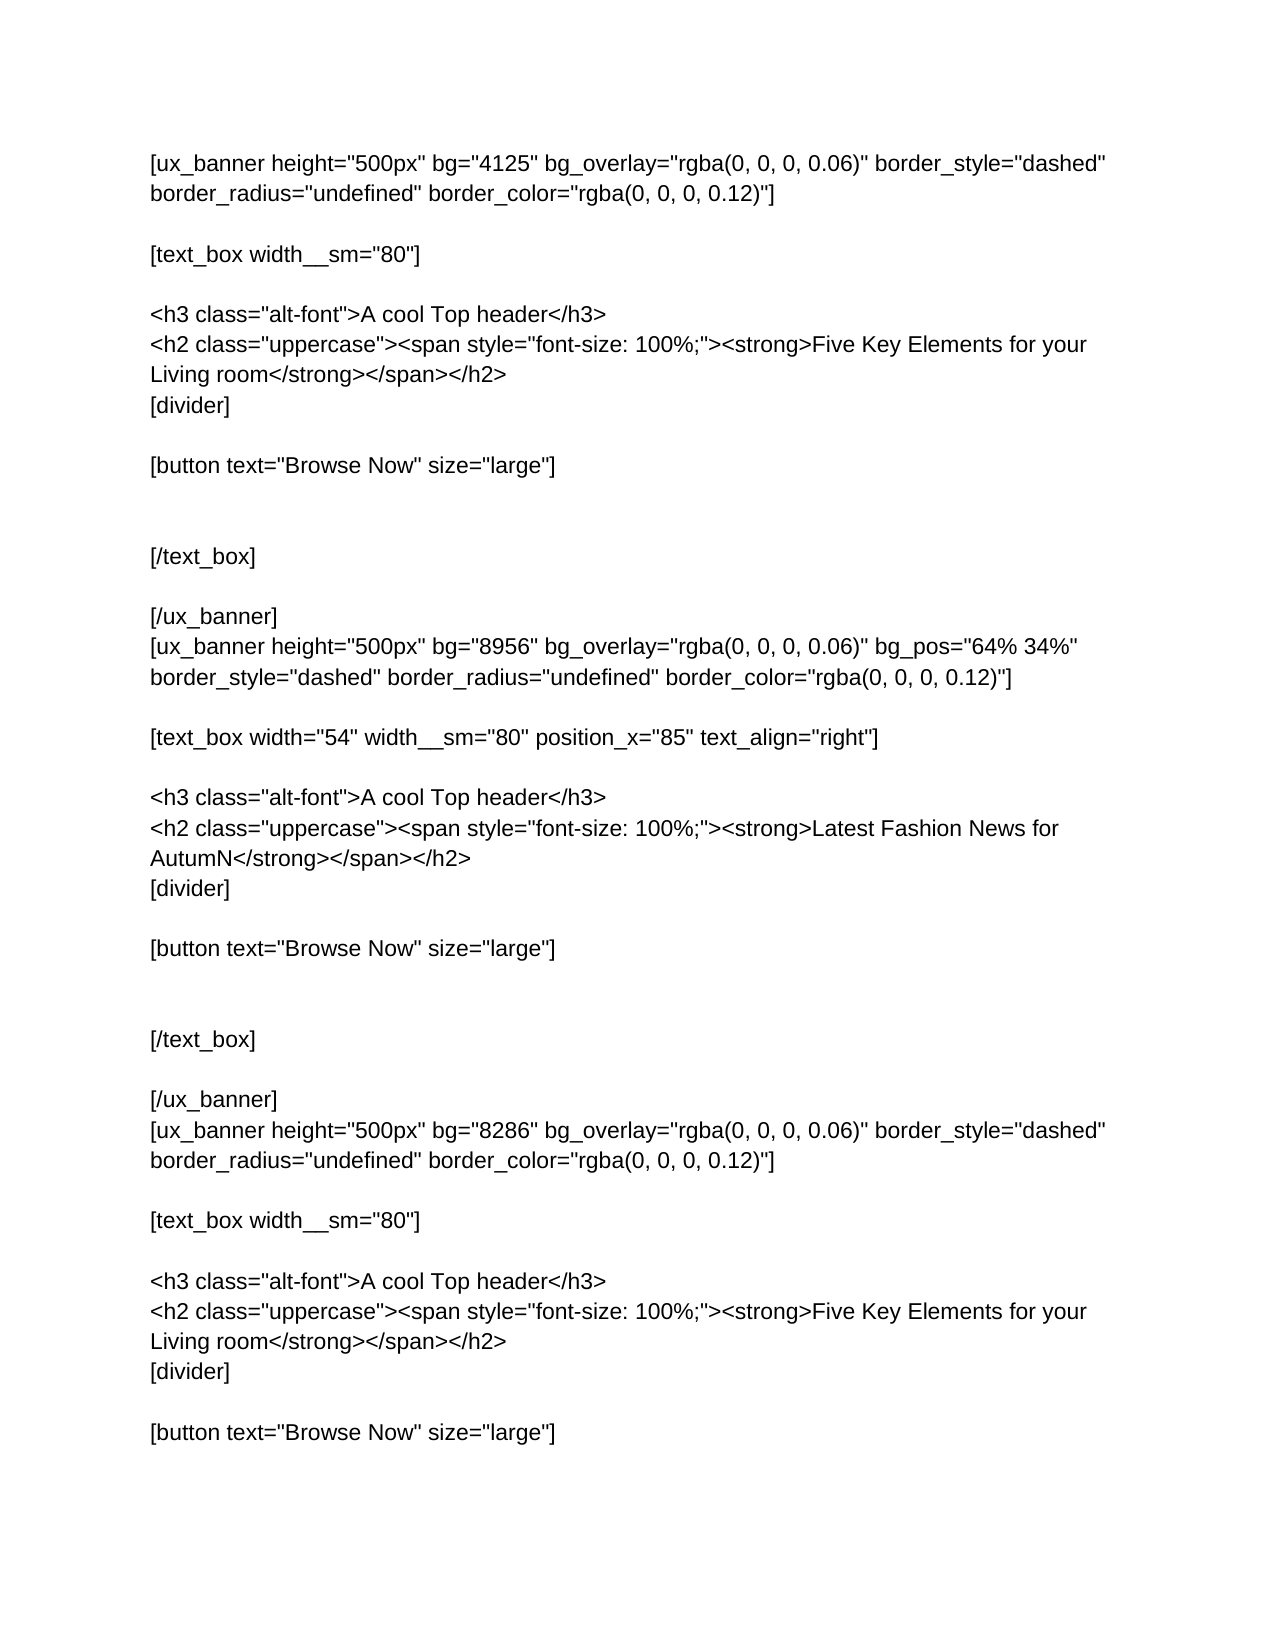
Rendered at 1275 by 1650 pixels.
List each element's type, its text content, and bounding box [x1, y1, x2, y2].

text [divider] [150, 1358, 1125, 1385]
text <h3 class="alt-font">A cool Top header</h3> [150, 301, 1125, 327]
text [divider] [150, 392, 1125, 418]
text [ux_banner height="500px" bg="8956" bg_overlay="rgba(0, 0, 0, 0.06)" bg_pos="64% 34%" border_style="dashed" border_radius="undefined" border_color="rgba(0, 0, 0, 0.12)"] [150, 633, 1125, 690]
text [/text_box] [150, 1026, 1125, 1052]
text [text_box width__sm="80"] [150, 1207, 1125, 1234]
text <h2 class="uppercase"><span style="font-size: 100%;"><strong>Five Key Elements for your Living room</strong></span></h2> [150, 1298, 1125, 1354]
text [/text_box] [150, 543, 1125, 569]
text [divider] [150, 875, 1125, 901]
text [ux_banner height="500px" bg="4125" bg_overlay="rgba(0, 0, 0, 0.06)" border_style="dashed" border_radius="undefined" border_color="rgba(0, 0, 0, 0.12)"] [150, 150, 1125, 207]
text [/ux_banner] [150, 603, 1125, 629]
text <h2 class="uppercase"><span style="font-size: 100%;"><strong>Latest Fashion News for AutumN</strong></span></h2> [150, 814, 1125, 871]
text [text_box width__sm="80"] [150, 241, 1125, 267]
text [text_box width="54" width__sm="80" position_x="85" text_align="right"] [150, 724, 1125, 750]
text [/ux_banner] [150, 1086, 1125, 1113]
text <h3 class="alt-font">A cool Top header</h3> [150, 784, 1125, 811]
text <h3 class="alt-font">A cool Top header</h3> [150, 1268, 1125, 1294]
text [ux_banner height="500px" bg="8286" bg_overlay="rgba(0, 0, 0, 0.06)" border_style="dashed" border_radius="undefined" border_color="rgba(0, 0, 0, 0.12)"] [150, 1117, 1125, 1173]
text <h2 class="uppercase"><span style="font-size: 100%;"><strong>Five Key Elements for your Living room</strong></span></h2> [150, 331, 1125, 388]
text [button text="Browse Now" size="large"] [150, 1419, 1125, 1445]
text [button text="Browse Now" size="large"] [150, 452, 1125, 478]
text [button text="Browse Now" size="large"] [150, 935, 1125, 962]
